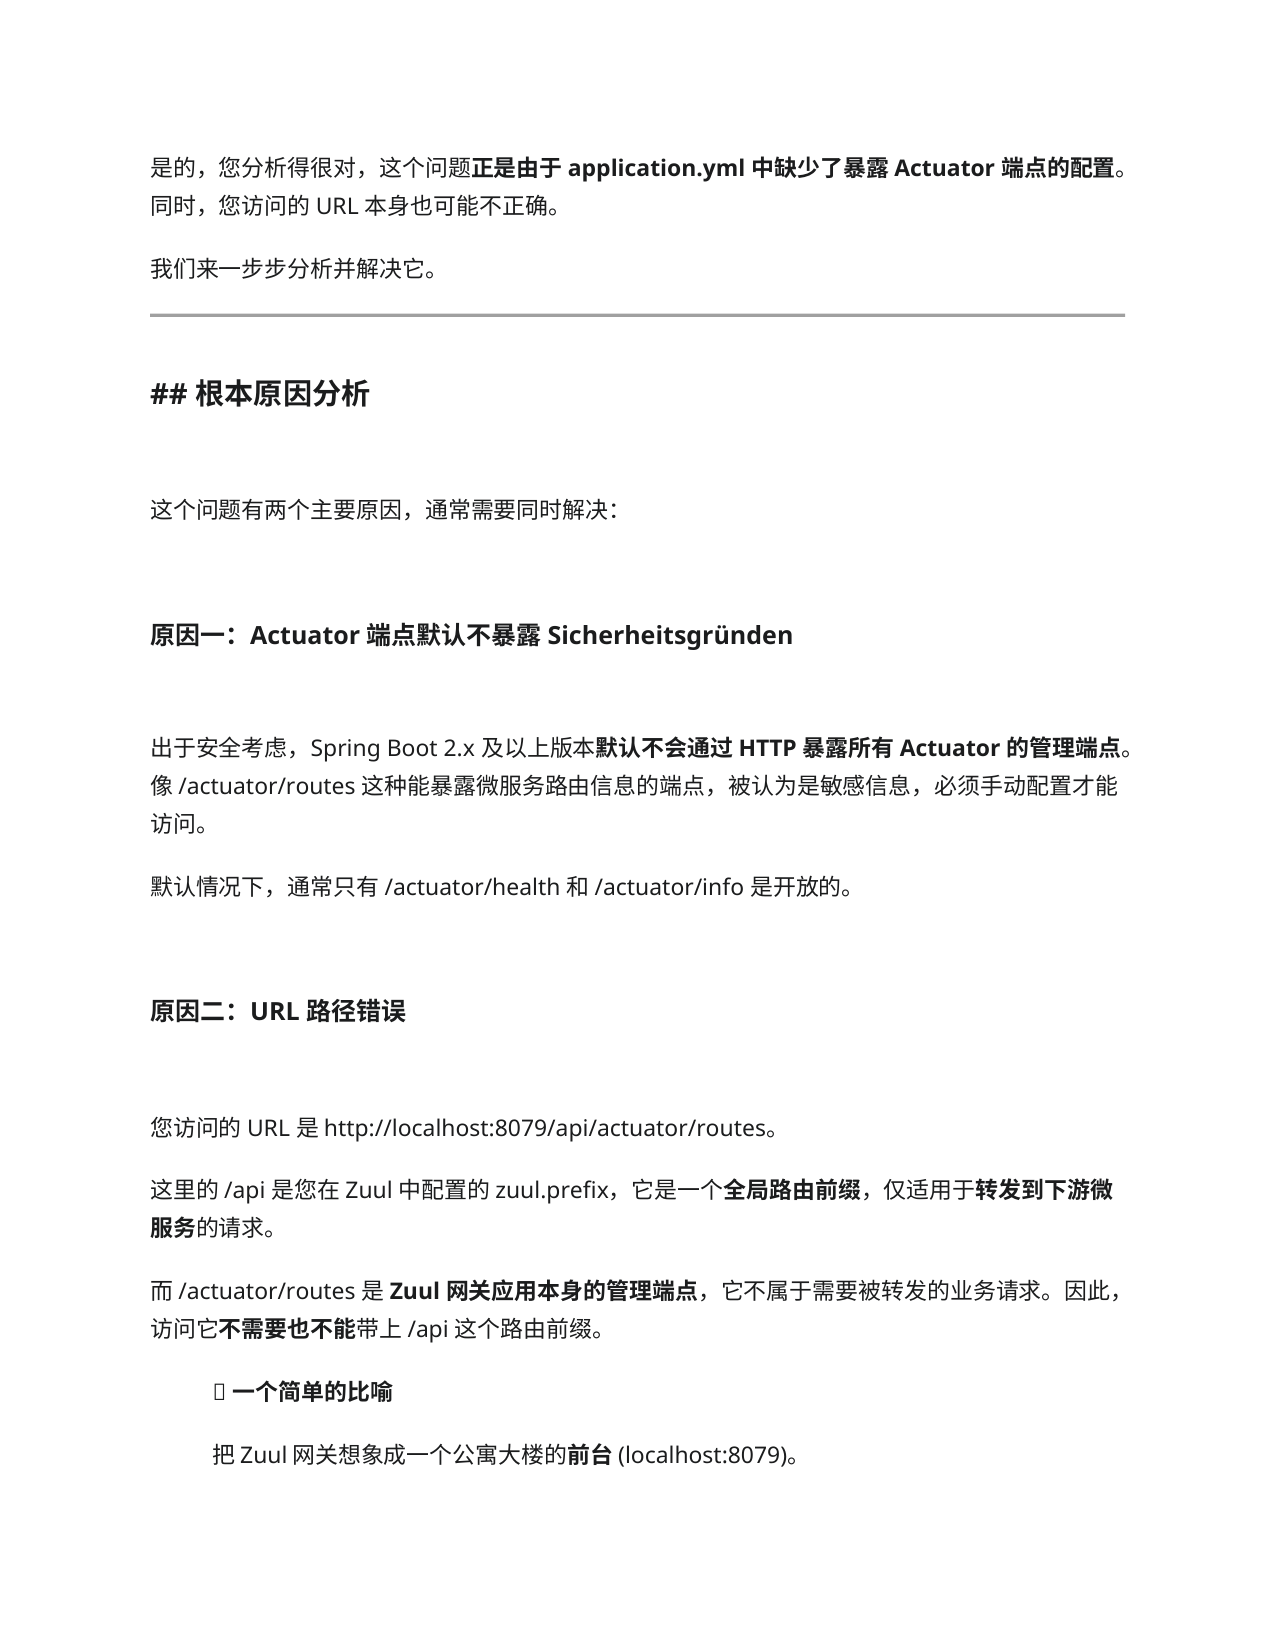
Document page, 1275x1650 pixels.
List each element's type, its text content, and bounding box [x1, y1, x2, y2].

text 您访问的 URL 是 http://localhost:8079/api/actuator/routes。 [150, 1109, 1125, 1143]
text 💡 一个简单的比喻 [212, 1374, 1062, 1407]
text 我们来一步步分析并解决它。 [150, 251, 1125, 284]
text 这个问题有两个主要原因，通常需要同时解决： [150, 492, 1125, 525]
text 这里的 /api 是您在 Zuul 中配置的 zuul.prefix，它是一个全局路由前缀，仅适用于转发到下游微服务的请求。 [150, 1172, 1125, 1243]
subtitle 原因一：Actuator 端点默认不暴露 Sicherheitsgründen [150, 615, 1125, 652]
text 把Zuul网关想象成一个公寓大楼的前台 (localhost:8079)。 [212, 1437, 1062, 1470]
text 出于安全考虑，Spring Boot 2.x 及以上版本默认不会通过 HTTP 暴露所有 Actuator 的管理端点。像 /actuator/routes 这种能暴露微服务路由信息的端点，被认为是敏感信息，必须手动配置才能访问。 [150, 730, 1125, 839]
subtitle 原因二：URL 路径错误 [150, 992, 1125, 1028]
subtitle ## 根本原因分析 [150, 371, 1125, 413]
text 默认情况下，通常只有 /actuator/health 和 /actuator/info 是开放的。 [150, 868, 1125, 902]
text 而 /actuator/routes 是 Zuul 网关应用本身的管理端点，它不属于需要被转发的业务请求。因此，访问它不需要也不能带上 /api 这个路由前缀。 [150, 1273, 1125, 1344]
text 是的，您分析得很对，这个问题正是由于 application.yml 中缺少了暴露 Actuator 端点的配置。同时，您访问的 URL 本身也可能不正确。 [150, 150, 1125, 221]
